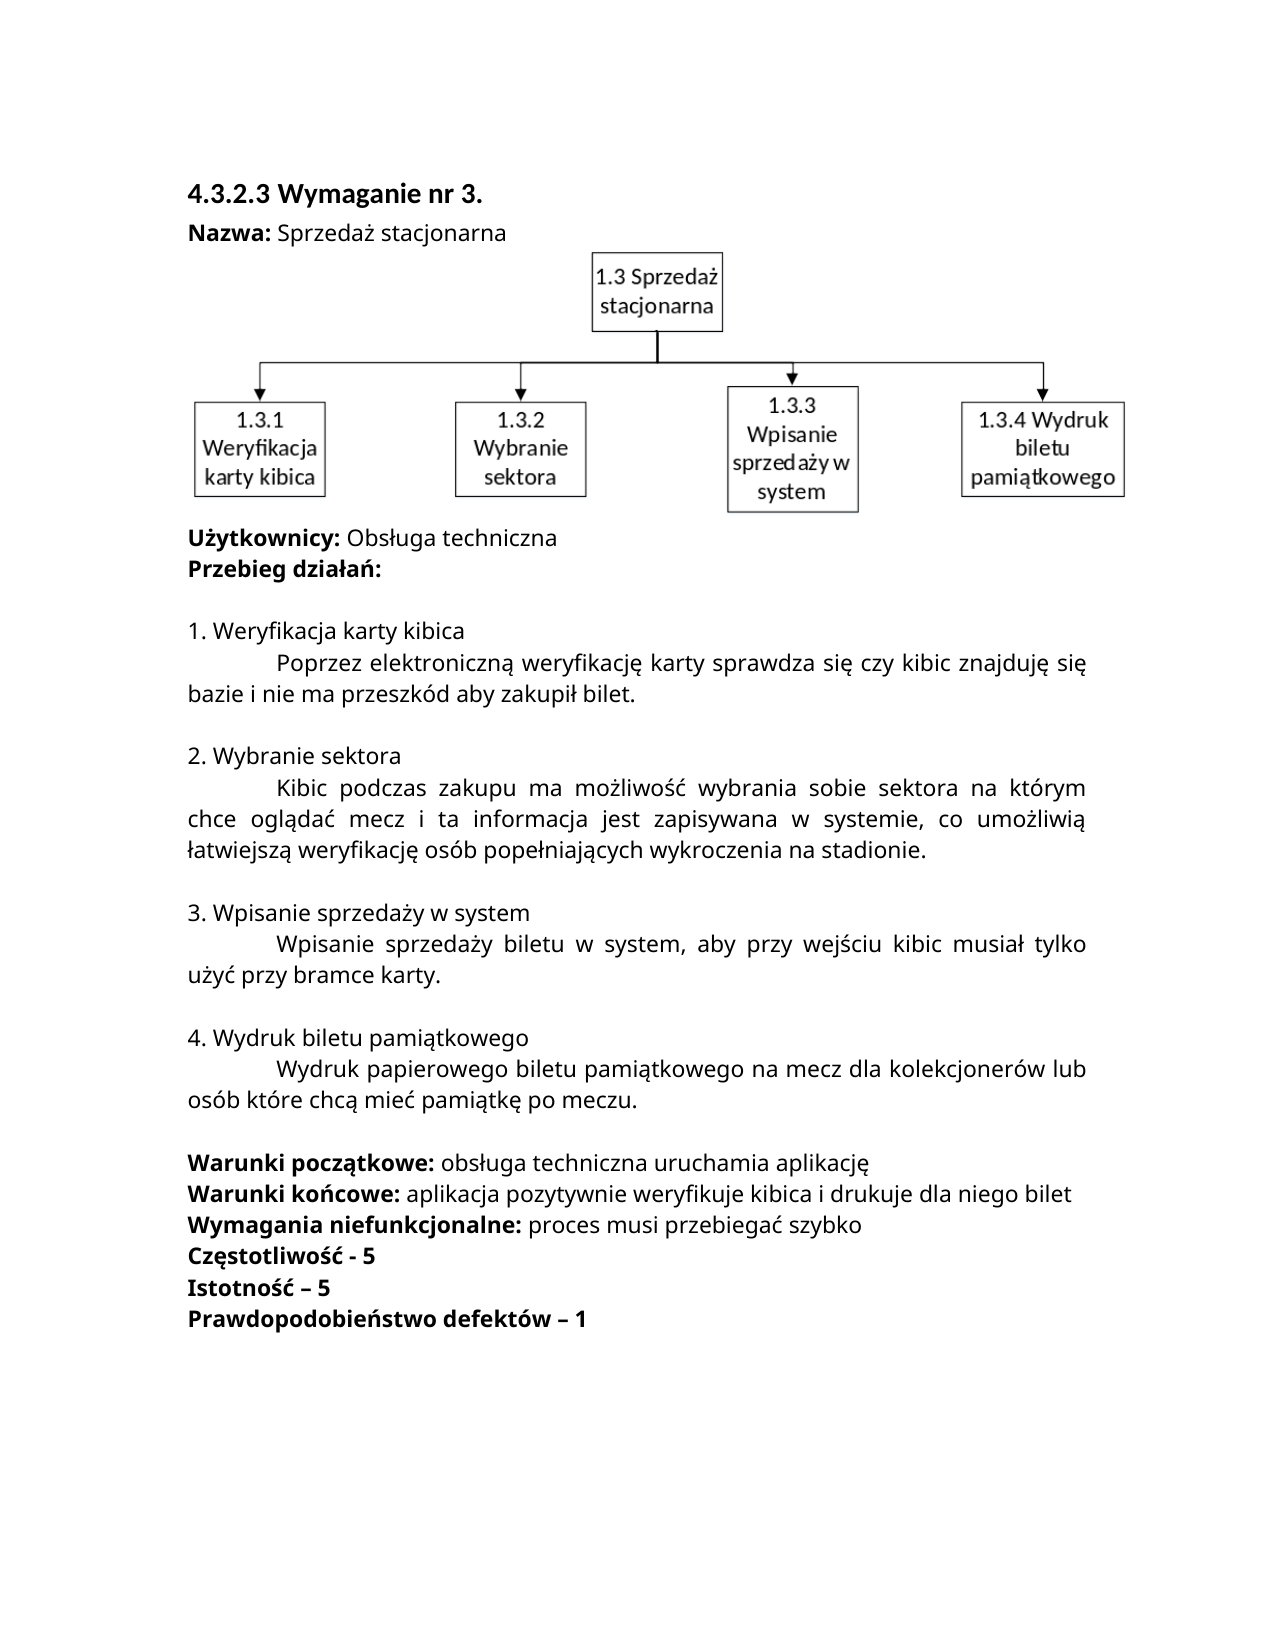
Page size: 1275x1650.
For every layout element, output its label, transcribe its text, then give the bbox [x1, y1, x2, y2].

text Wymagania niefunkcjonalne: proces musi przebiegać szybko [187, 1209, 1087, 1240]
subtitle Wymaganie nr 3. [187, 175, 1087, 211]
text Poprzez elektroniczną weryfikację karty sprawdza się czy kibic znajduję się bazie i nie ma przeszkód aby zakupił bilet. [187, 647, 1087, 709]
text Prawdopodobieństwo defektów – 1 [187, 1303, 1087, 1334]
text Warunki początkowe: obsługa techniczna uruchamia aplikację [187, 1147, 1087, 1178]
text Wpisanie sprzedaży biletu w system, aby przy wejściu kibic musiał tylko użyć przy bramce karty. [187, 928, 1087, 990]
text Kibic podczas zakupu ma możliwość wybrania sobie sektora na którym chce oglądać mecz i ta informacja jest zapisywana w systemie, co umożliwią łatwiejszą weryfikację osób popełniających wykroczenia na stadionie. [187, 772, 1087, 865]
text 3. Wpisanie sprzedaży w system [187, 897, 1087, 928]
text Przebieg działań: [187, 553, 1087, 584]
text 1. Weryfikacja karty kibica [187, 615, 1087, 647]
text Istotność – 5 [187, 1272, 1087, 1303]
text Nazwa: Sprzedaż stacjonarna [187, 217, 1087, 248]
text 2. Wybranie sektora [187, 740, 1087, 772]
text Wydruk papierowego biletu pamiątkowego na mecz dla kolekcjonerów lub osób które chcą mieć pamiątkę po meczu. [187, 1053, 1087, 1115]
text Warunki końcowe: aplikacja pozytywnie weryfikuje kibica i drukuje dla niego bilet [187, 1178, 1087, 1209]
text 4. Wydruk biletu pamiątkowego [187, 1022, 1087, 1053]
text Użytkownicy: Obsługa techniczna [187, 522, 1087, 553]
text Częstotliwość - 5 [187, 1240, 1087, 1272]
